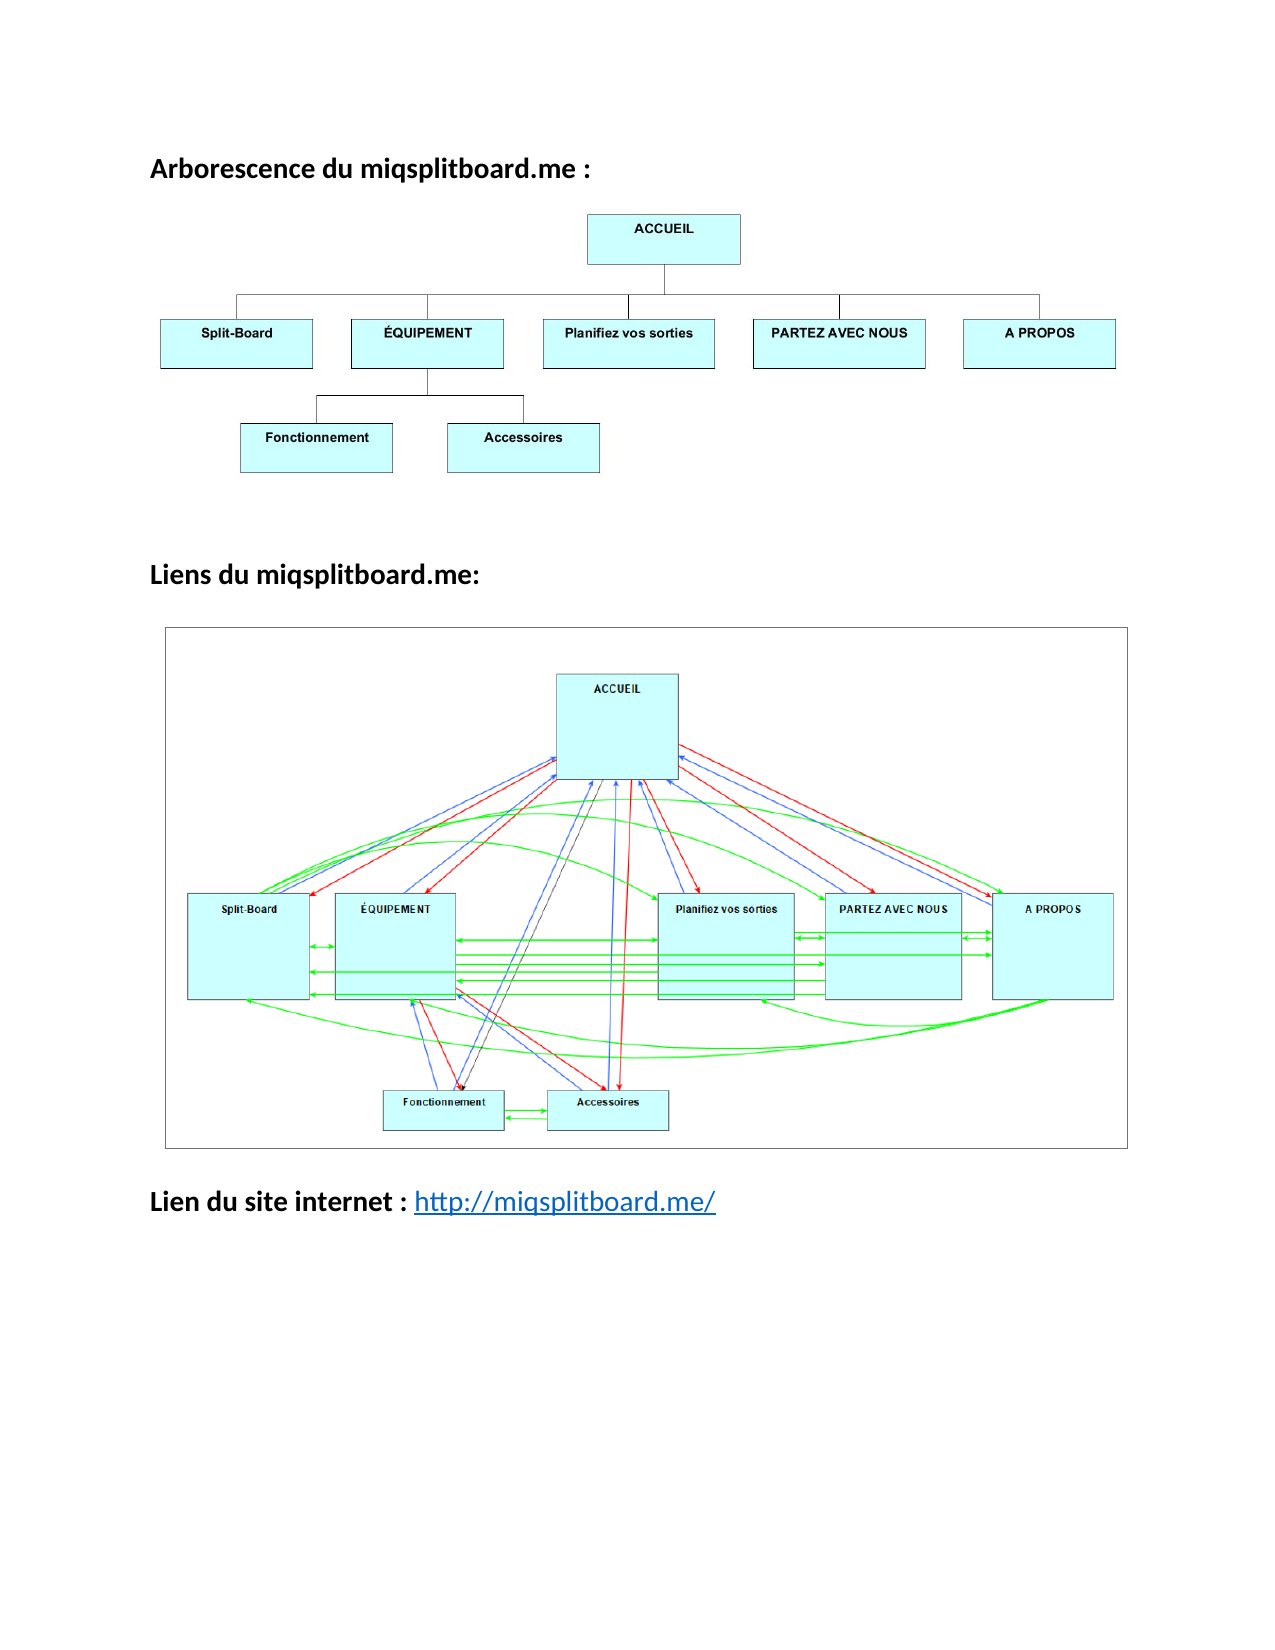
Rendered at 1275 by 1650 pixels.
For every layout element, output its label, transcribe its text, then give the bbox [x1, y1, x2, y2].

picture [150, 204, 1125, 483]
text Liens du miqsplitboard.me: [150, 556, 1125, 592]
picture [150, 610, 1145, 1165]
text Lien du site internet : http://miqsplitboard.me/ [150, 1183, 1125, 1218]
text Arborescence du miqsplitboard.me : [150, 150, 1125, 186]
